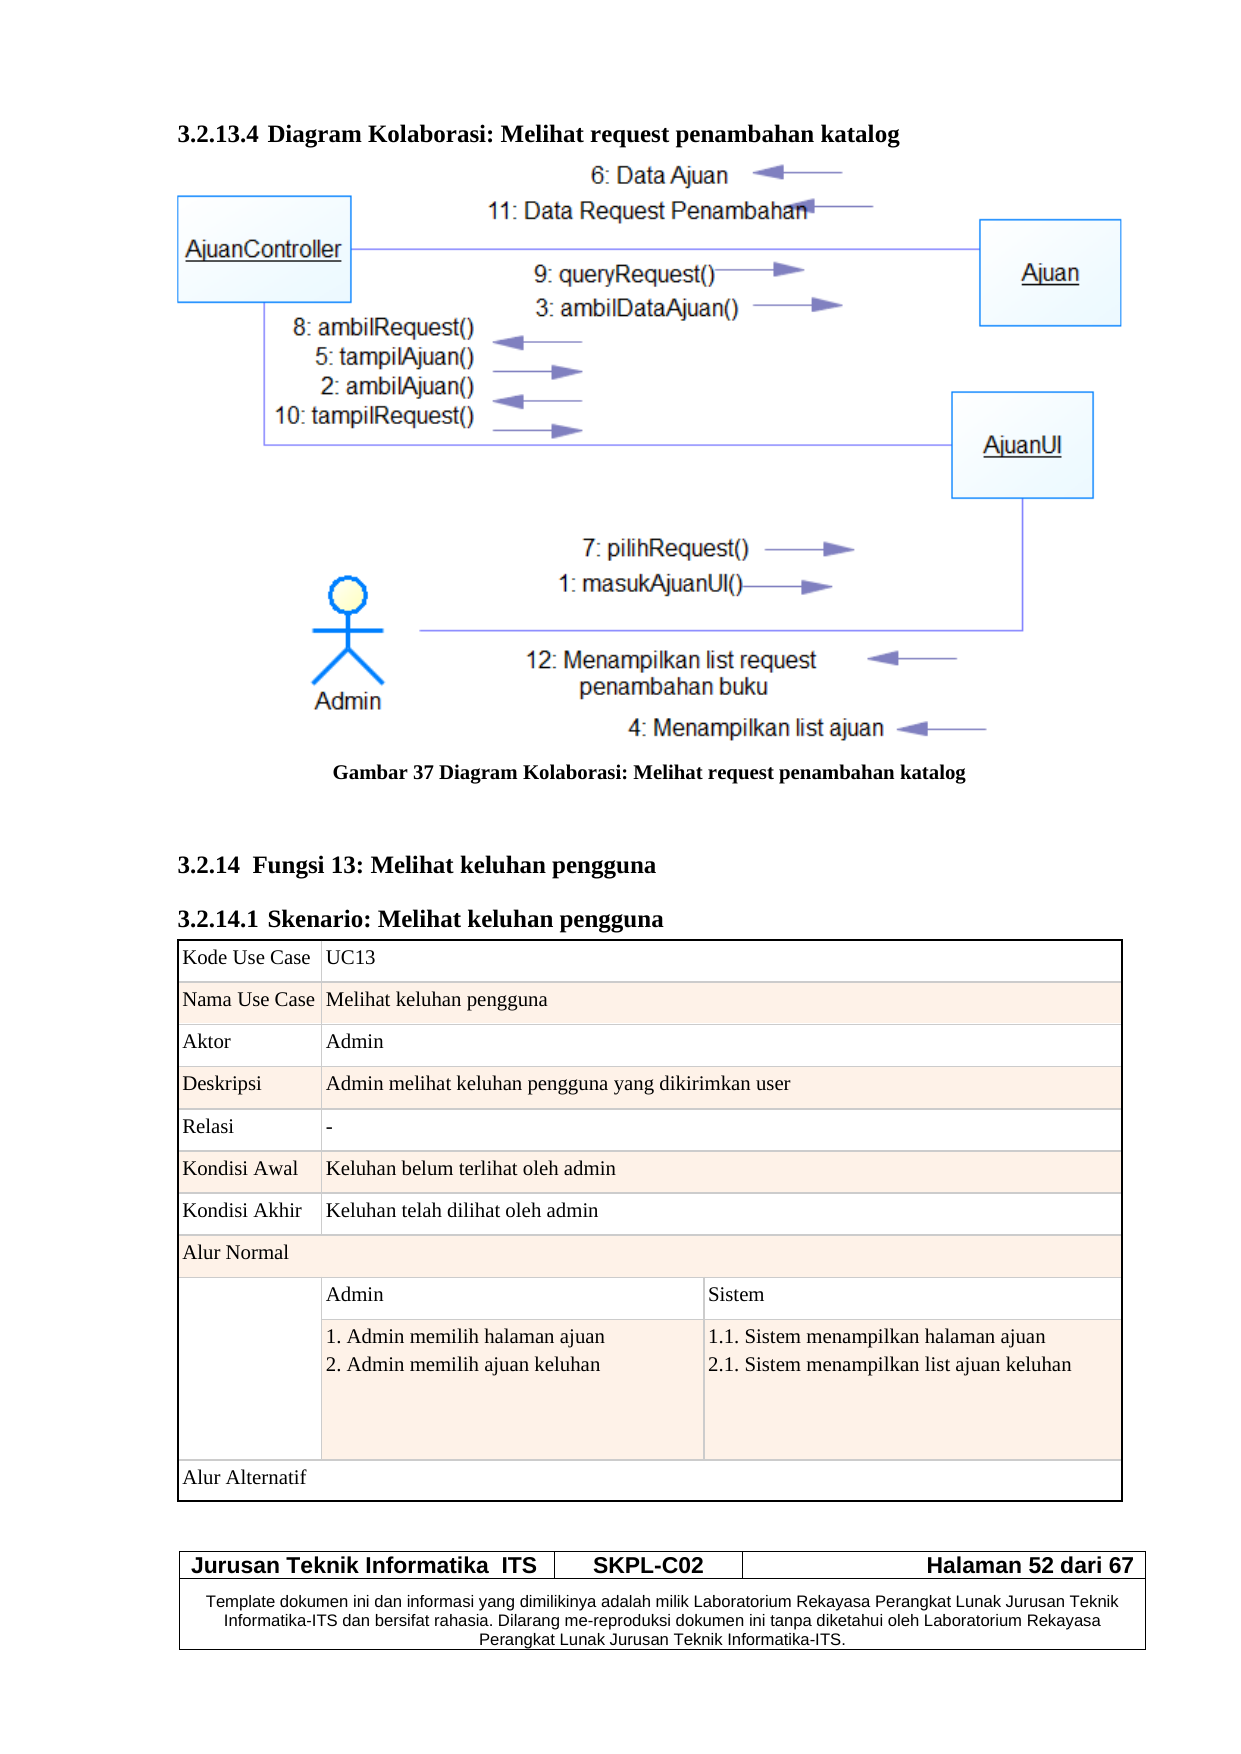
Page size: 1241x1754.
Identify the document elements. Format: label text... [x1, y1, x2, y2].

subtitle Diagram Kolaborasi: Melihat request penambahan katalog [177, 119, 1121, 147]
subtitle Fungsi 13: Melihat keluhan pengguna [177, 850, 1121, 879]
picture [177, 153, 1122, 748]
subtitle Skenario: Melihat keluhan pengguna [177, 904, 1121, 933]
